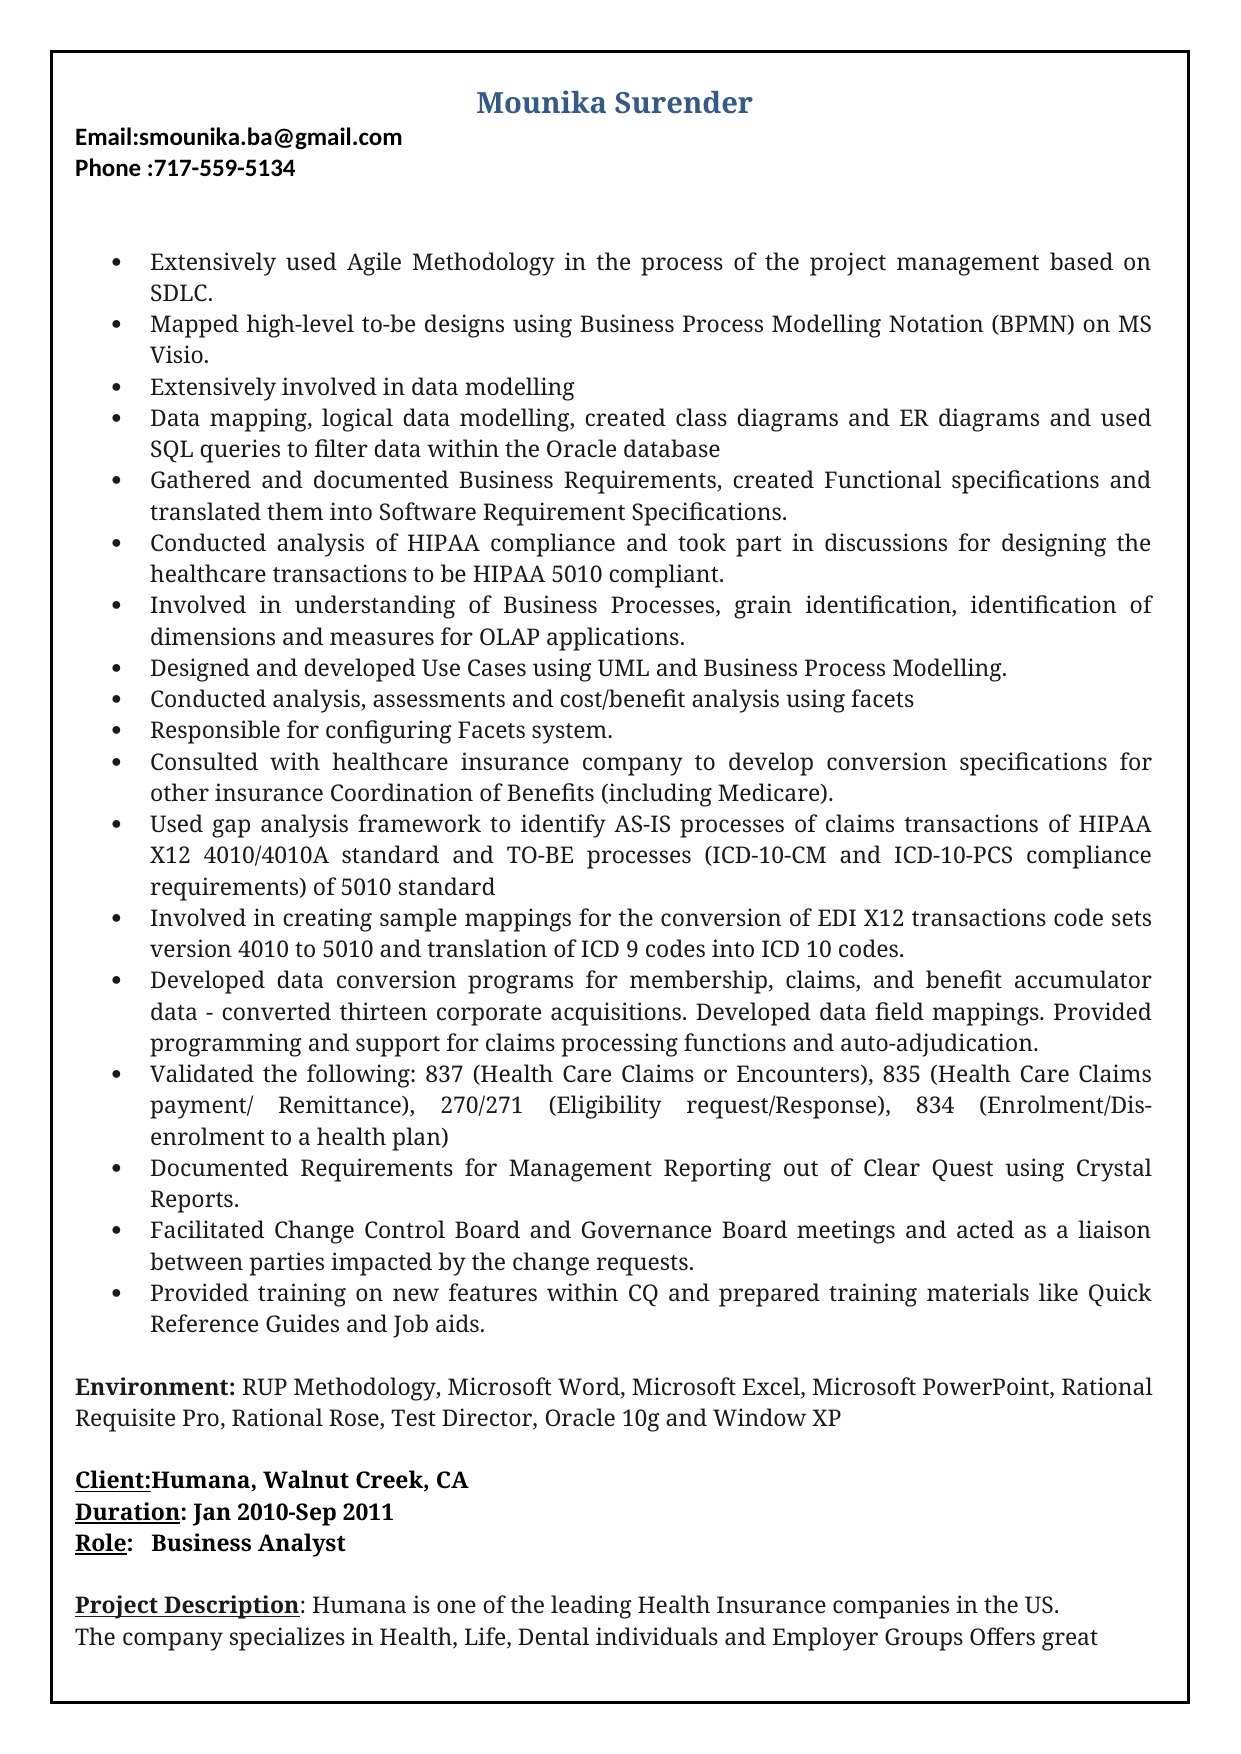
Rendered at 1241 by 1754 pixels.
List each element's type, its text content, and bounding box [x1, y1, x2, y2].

list Conducted analysis, assessments and cost/benefit analysis using facets [112, 683, 1153, 714]
text Client:Humana, Walnut Creek, CA [75, 1464, 1153, 1495]
list Conducted analysis of HIPAA compliance and took part in discussions for designing the healthcare transactions to be HIPAA 5010 compliant. [112, 527, 1153, 589]
list Consulted with healthcare insurance company to develop conversion specifications for other insurance Coordination of Benefits (including Medicare). [112, 745, 1153, 808]
list Used gap analysis framework to identify AS-IS processes of claims transactions of HIPAA X12 4010/4010A standard and TO-BE processes (ICD-10-CM and ICD-10-PCS compliance requirements) of 5010 standard [112, 808, 1153, 902]
text Environment: RUP Methodology, Microsoft Word, Microsoft Excel, Microsoft PowerPoint, Rational Requisite Pro, Rational Rose, Test Director, Oracle 10g and Window XP [75, 1370, 1153, 1433]
list Developed data conversion programs for membership, claims, and benefit accumulator data - converted thirteen corporate acquisitions. Developed data field mappings. Provided programming and support for claims processing functions and auto-adjudication. [112, 964, 1153, 1058]
list Extensively used Agile Methodology in the process of the project management based on SDLC. [112, 245, 1153, 308]
list Designed and developed Use Cases using UML and Business Process Modelling. [112, 652, 1153, 683]
list Responsible for configuring Facets system. [112, 714, 1153, 745]
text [75, 1589, 1153, 1652]
list Involved in understanding of Business Processes, grain identification, identification of dimensions and measures for OLAP applications. [112, 589, 1153, 652]
list Facilitated Change Control Board and Governance Board meetings and acted as a liaison between parties impacted by the change requests. [112, 1214, 1153, 1277]
list Data mapping, logical data modelling, created class diagrams and ER diagrams and used SQL queries to filter data within the Oracle database [112, 402, 1153, 464]
list Validated the following: 837 (Health Care Claims or Encounters), 835 (Health Care Claims payment/ Remittance), 270/271 (Eligibility request/Response), 834 (Enrolment/Dis-enrolment to a health plan) [112, 1058, 1153, 1152]
list Mapped high-level to-be designs using Business Process Modelling Notation (BPMN) on MS Visio. [112, 308, 1153, 370]
text Duration: Jan 2010-Sep 2011 [75, 1495, 1153, 1527]
list Involved in creating sample mappings for the conversion of EDI X12 transactions code sets version 4010 to 5010 and translation of ICD 9 codes into ICD 10 codes. [112, 902, 1153, 964]
text Role: Business Analyst [75, 1527, 1153, 1558]
list Provided training on new features within CQ and prepared training materials like Quick Reference Guides and Job aids. [112, 1277, 1153, 1339]
list Documented Requirements for Management Reporting out of Clear Quest using Crystal Reports. [112, 1152, 1153, 1214]
list Extensively involved in data modelling [112, 370, 1153, 402]
list Gathered and documented Business Requirements, created Functional specifications and translated them into Software Requirement Specifications. [112, 464, 1153, 527]
